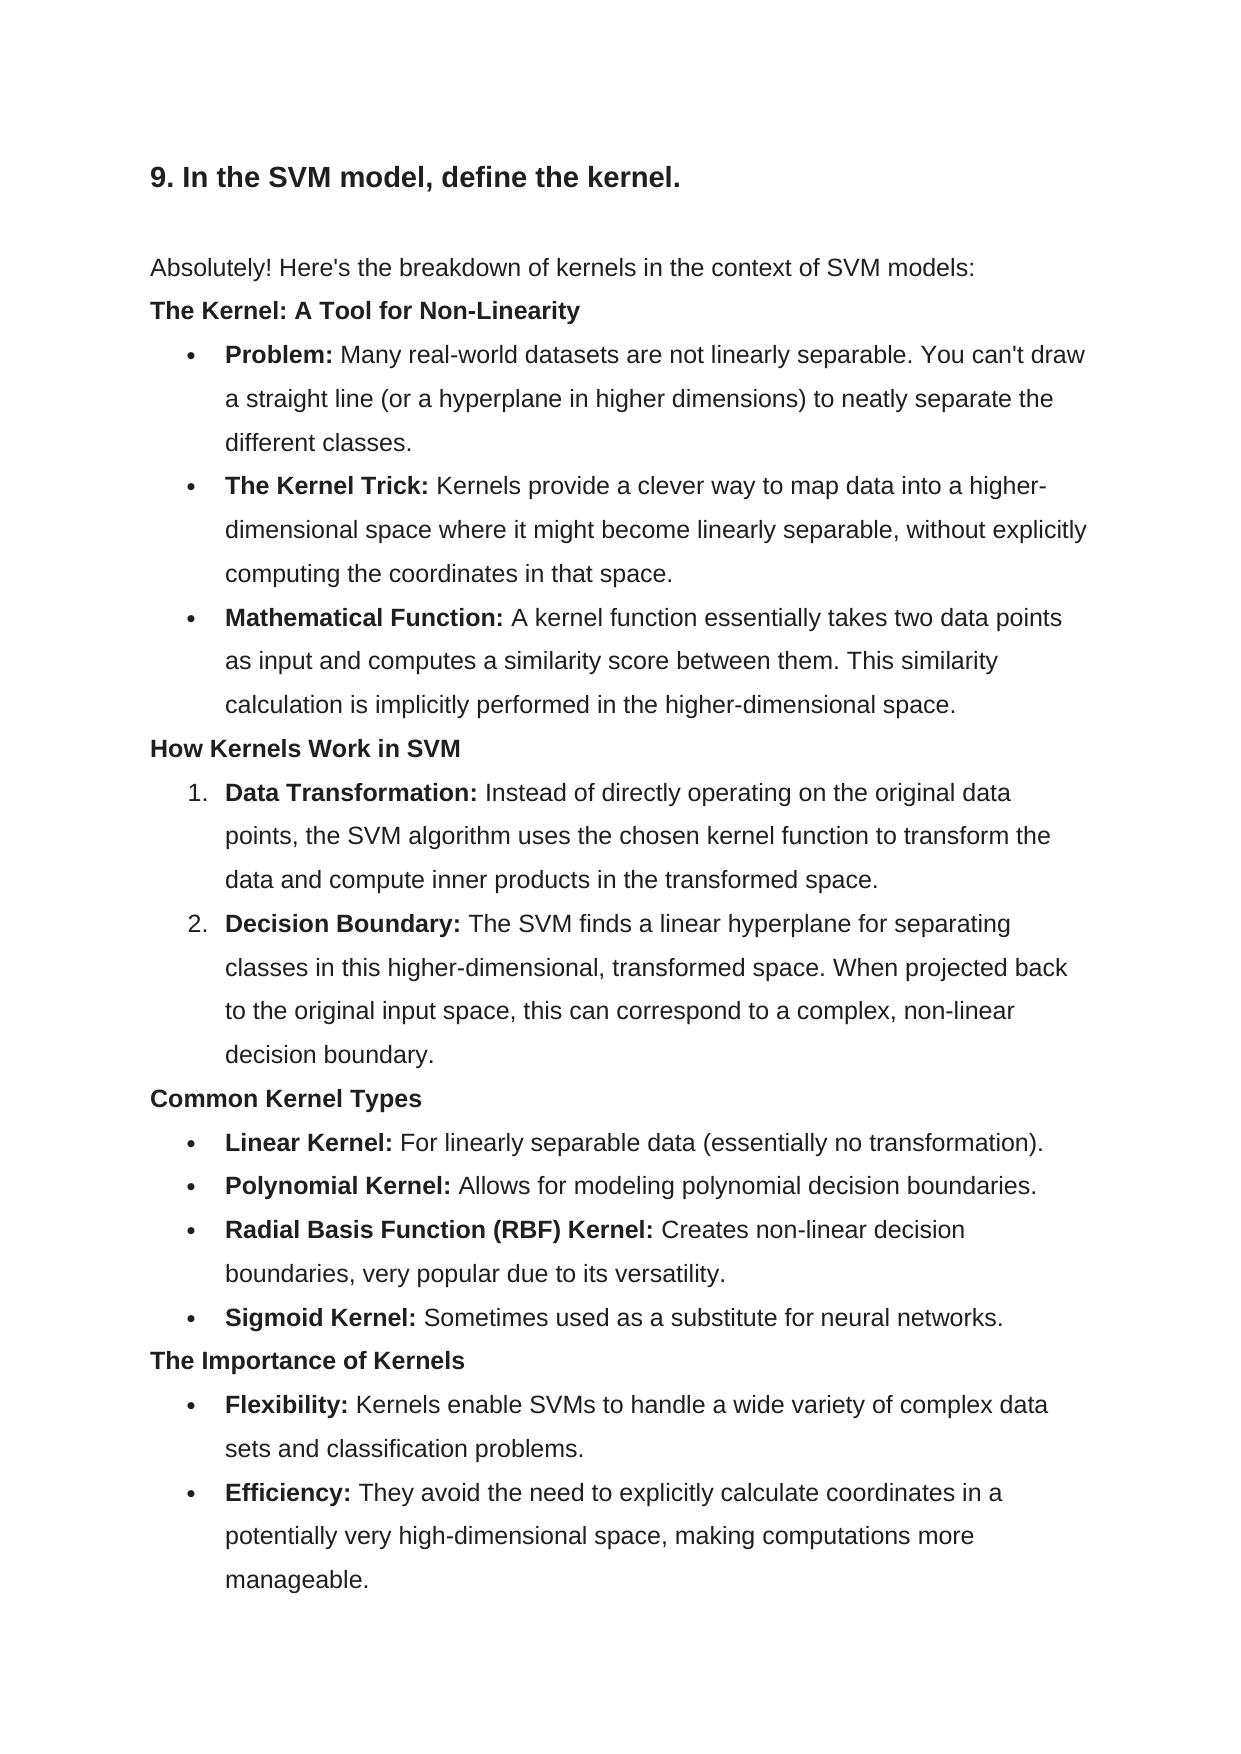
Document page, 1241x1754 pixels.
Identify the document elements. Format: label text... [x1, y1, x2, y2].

list Mathematical Function: A kernel function essentially takes two data points as input and computes a similarity score between them. This similarity calculation is implicitly performed in the higher-dimensional space. [187, 587, 1090, 719]
text Absolutely! Here's the breakdown of kernels in the context of SVM models: [150, 237, 1090, 281]
text How Kernels Work in SVM [150, 719, 1090, 762]
list Efficiency: They avoid the need to explicitly calculate coordinates in a potentially very high-dimensional space, making computations more manageable. [187, 1462, 1090, 1594]
list Problem: Many real-world datasets are not linearly separable. You can't draw a straight line (or a hyperplane in higher dimensions) to neatly separate the different classes. [187, 325, 1090, 456]
list Data Transformation: Instead of directly operating on the original data points, the SVM algorithm uses the chosen kernel function to transform the data and compute inner products in the transformed space. [187, 762, 1090, 894]
list Radial Basis Function (RBF) Kernel: Creates non-linear decision boundaries, very popular due to its versatility. [187, 1200, 1090, 1287]
list Sigmoid Kernel: Sometimes used as a substitute for neural networks. [187, 1287, 1090, 1331]
text The Importance of Kernels [150, 1331, 1090, 1375]
text Common Kernel Types [150, 1069, 1090, 1112]
list Linear Kernel: For linearly separable data (essentially no transformation). [187, 1112, 1090, 1156]
list Polynomial Kernel: Allows for modeling polynomial decision boundaries. [187, 1156, 1090, 1200]
text 9. In the SVM model, define the kernel. [150, 150, 1090, 194]
list Flexibility: Kernels enable SVMs to handle a wide variety of complex data sets and classification problems. [187, 1375, 1090, 1462]
text The Kernel: A Tool for Non-Linearity [150, 281, 1090, 325]
list The Kernel Trick: Kernels provide a clever way to map data into a higher-dimensional space where it might become linearly separable, without explicitly computing the coordinates in that space. [187, 456, 1090, 587]
list Decision Boundary: The SVM finds a linear hyperplane for separating classes in this higher-dimensional, transformed space. When projected back to the original input space, this can correspond to a complex, non-linear decision boundary. [187, 894, 1090, 1069]
